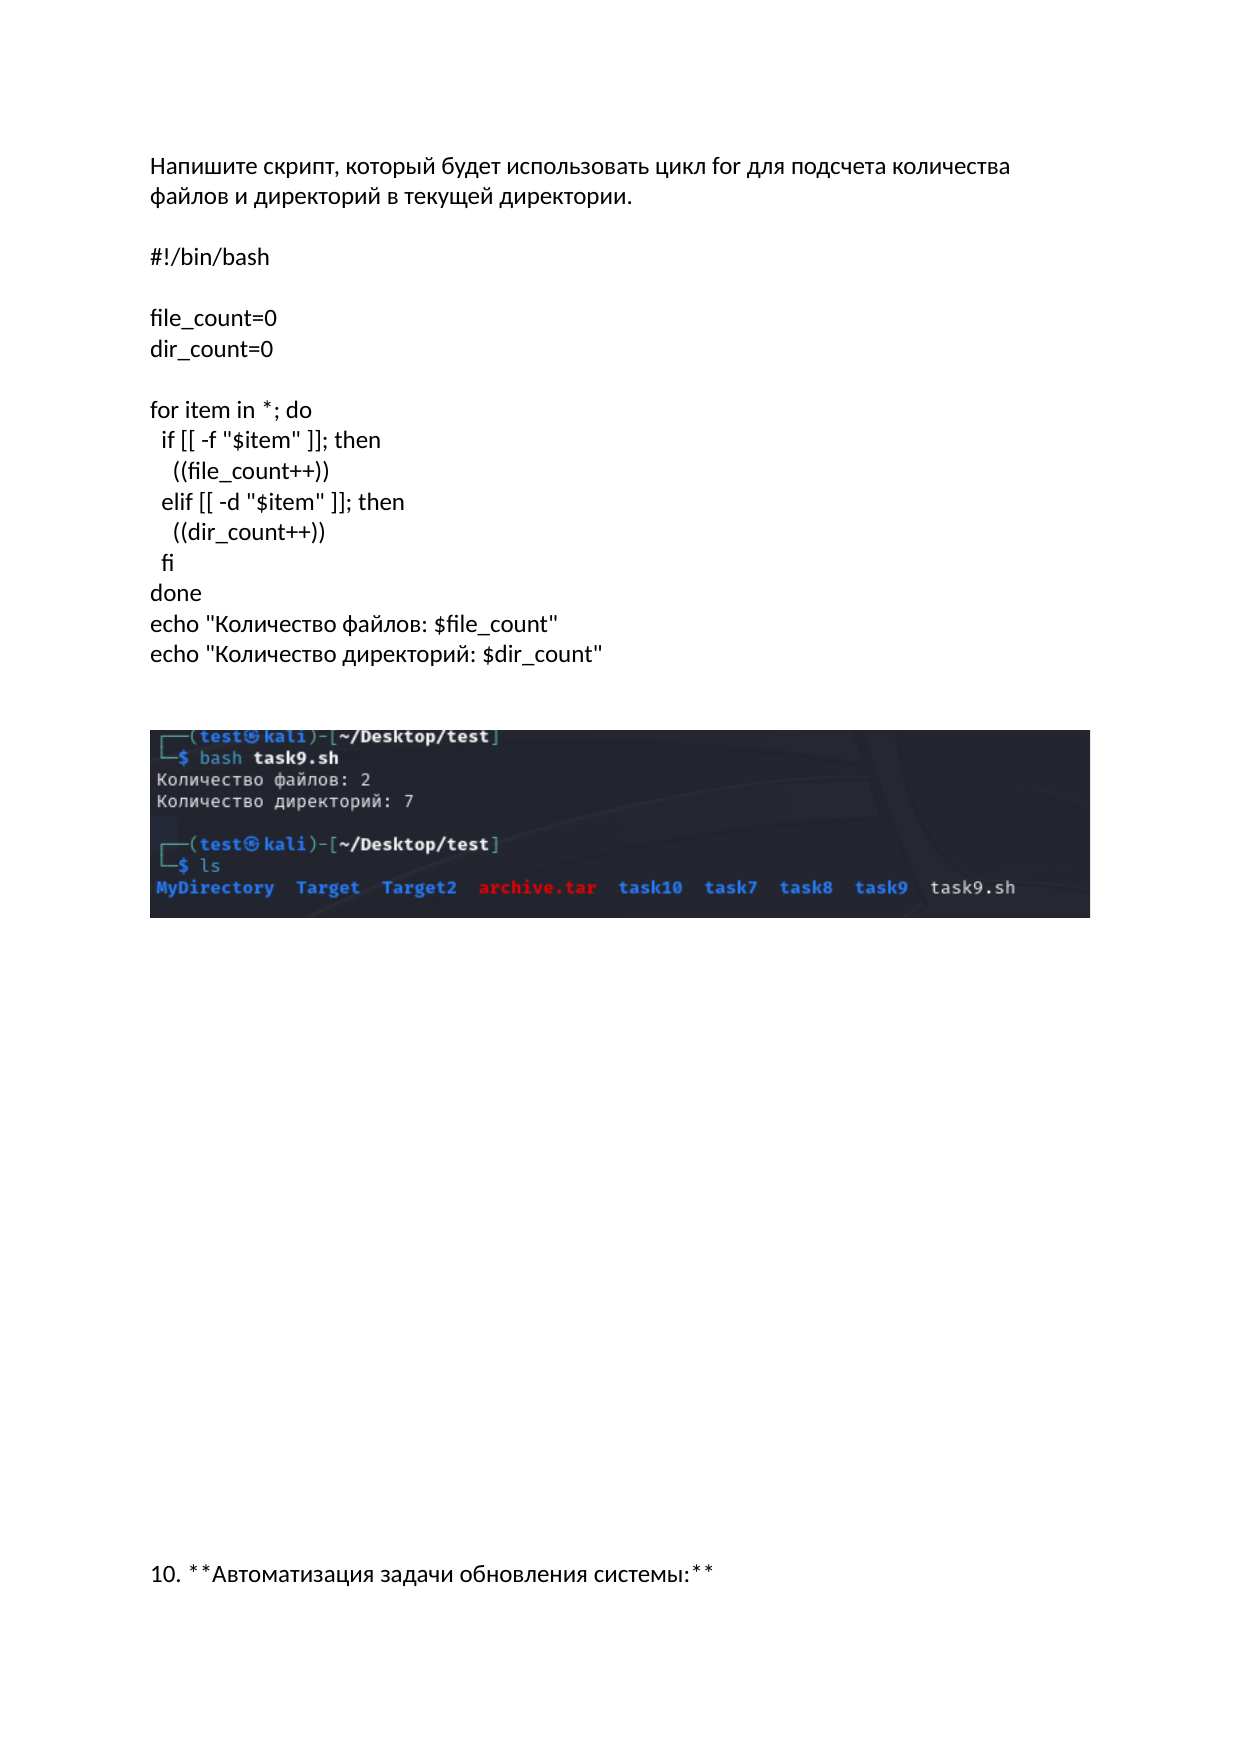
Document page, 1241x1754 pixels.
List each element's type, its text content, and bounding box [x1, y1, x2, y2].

text if [[ -f "$item" ]]; then [150, 425, 1090, 455]
text dir_count=0 [150, 333, 1090, 364]
text ((file_count++)) [150, 455, 1090, 486]
text for item in *; do [150, 394, 1090, 425]
text Напишите скрипт, который будет использовать цикл for для подсчета количества файлов и директорий в текущей директории. [150, 150, 1090, 211]
picture [150, 730, 1091, 918]
text ((dir_count++)) [150, 516, 1090, 547]
text echo "Количество файлов: $file_count" [150, 608, 1090, 638]
text 10. **Автоматизация задачи обновления системы:** [150, 1558, 1090, 1589]
text elif [[ -d "$item" ]]; then [150, 486, 1090, 516]
text echo "Количество директорий: $dir_count" [150, 638, 1090, 669]
text file_count=0 [150, 303, 1090, 333]
text #!/bin/bash [150, 242, 1090, 272]
text done [150, 577, 1090, 608]
text fi [150, 547, 1090, 577]
